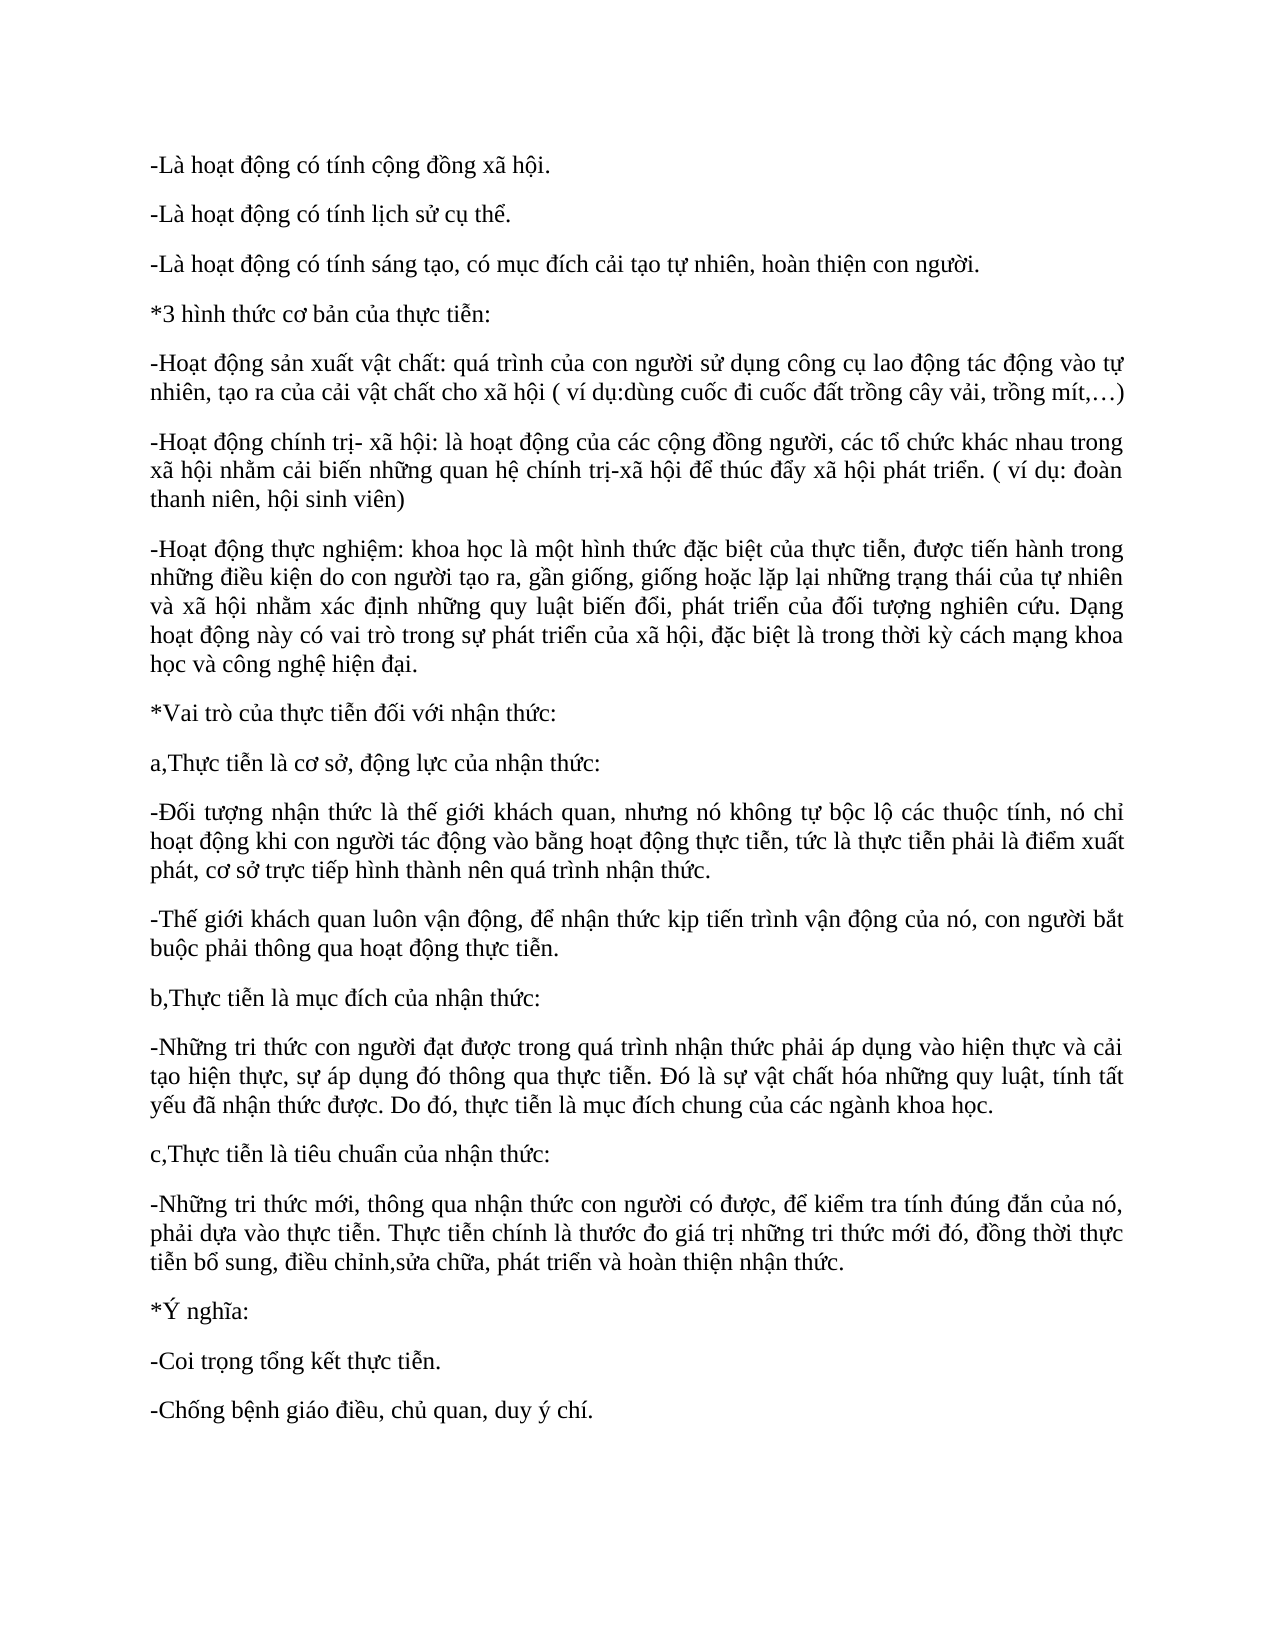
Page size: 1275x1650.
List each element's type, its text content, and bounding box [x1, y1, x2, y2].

text -Là hoạt động có tính lịch sử cụ thể. [150, 199, 1125, 228]
text *Ý nghĩa: [150, 1296, 1125, 1325]
text -Hoạt động thực nghiệm: khoa học là một hình thức đặc biệt của thực tiễn, được tiến hành trong những điều kiện do con người tạo ra, gần giống, giống hoặc lặp lại những trạng thái của tự nhiên và xã hội nhằm xác định những quy luật biến đổi, phát triển của đối tượng nghiên cứu. Dạng hoạt động này có vai trò trong sự phát triển của xã hội, đặc biệt là trong thời kỳ cách mạng khoa học và công nghệ hiện đại. [150, 534, 1125, 677]
text -Những tri thức mới, thông qua nhận thức con người có được, để kiểm tra tính đúng đắn của nó, phải dựa vào thực tiễn. Thực tiễn chính là thước đo giá trị những tri thức mới đó, đồng thời thực tiễn bổ sung, điều chỉnh,sửa chữa, phát triển và hoàn thiện nhận thức. [150, 1189, 1125, 1275]
text -Những tri thức con người đạt được trong quá trình nhận thức phải áp dụng vào hiện thực và cải tạo hiện thực, sự áp dụng đó thông qua thực tiễn. Đó là sự vật chất hóa những quy luật, tính tất yếu đã nhận thức được. Do đó, thực tiễn là mục đích chung của các ngành khoa học. [150, 1032, 1125, 1119]
text -Hoạt động chính trị- xã hội: là hoạt động của các cộng đồng người, các tổ chức khác nhau trong xã hội nhằm cải biến những quan hệ chính trị-xã hội để thúc đẩy xã hội phát triển. ( ví dụ: đoàn thanh niên, hội sinh viên) [150, 427, 1125, 513]
text -Chống bệnh giáo điều, chủ quan, duy ý chí. [150, 1395, 1125, 1424]
text -Là hoạt động có tính cộng đồng xã hội. [150, 150, 1125, 179]
text *3 hình thức cơ bản của thực tiễn: [150, 299, 1125, 327]
text c,Thực tiễn là tiêu chuẩn của nhận thức: [150, 1139, 1125, 1168]
text -Hoạt động sản xuất vật chất: quá trình của con người sử dụng công cụ lao động tác động vào tự nhiên, tạo ra của cải vật chất cho xã hội ( ví dụ:dùng cuốc đi cuốc đất trồng cây vải, trồng mít,…) [150, 348, 1125, 406]
text -Coi trọng tổng kết thực tiễn. [150, 1346, 1125, 1374]
text b,Thực tiễn là mục đích của nhận thức: [150, 983, 1125, 1012]
text *Vai trò của thực tiễn đối với nhận thức: [150, 698, 1125, 727]
text a,Thực tiễn là cơ sở, động lực của nhận thức: [150, 748, 1125, 777]
text -Là hoạt động có tính sáng tạo, có mục đích cải tạo tự nhiên, hoàn thiện con người. [150, 249, 1125, 278]
text -Đối tượng nhận thức là thế giới khách quan, nhưng nó không tự bộc lộ các thuộc tính, nó chỉ hoạt động khi con người tác động vào bằng hoạt động thực tiễn, tức là thực tiễn phải là điểm xuất phát, cơ sở trực tiếp hình thành nên quá trình nhận thức. [150, 797, 1125, 884]
text -Thế giới khách quan luôn vận động, để nhận thức kịp tiến trình vận động của nó, con người bắt buộc phải thông qua hoạt động thực tiễn. [150, 904, 1125, 962]
